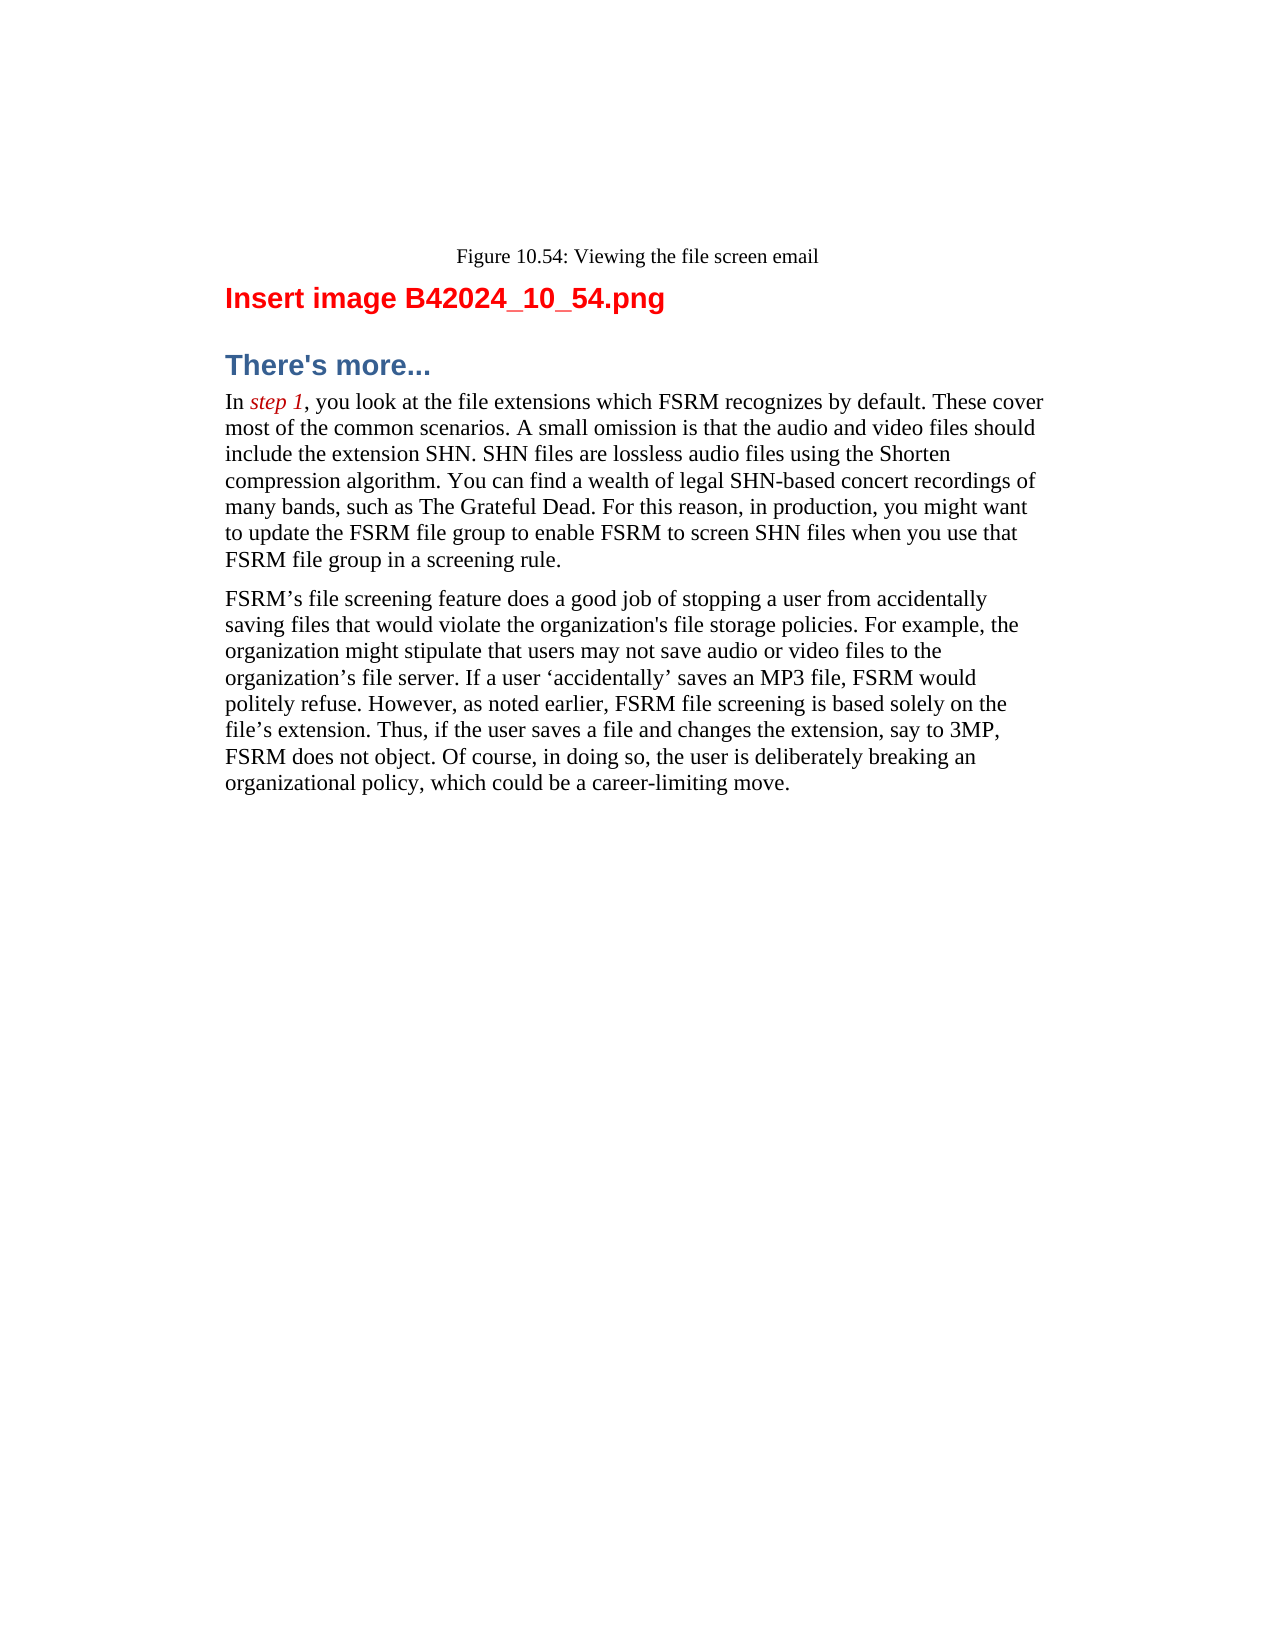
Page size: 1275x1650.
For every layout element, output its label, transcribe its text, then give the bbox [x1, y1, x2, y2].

text Figure 10.54: Viewing the file screen email [225, 244, 1050, 268]
text In step 1, you look at the file extensions which FSRM recognizes by default. These cover most of the common scenarios. A small omission is that the audio and video files should include the extension SHN. SHN files are lossless audio files using the Shorten compression algorithm. You can find a wealth of legal SHN-based concert recordings of many bands, such as The Grateful Dead. For this reason, in production, you might want to update the FSRM file group to enable FSRM to screen SHN files when you use that FSRM file group in a screening rule. [225, 388, 1050, 572]
text FSRM’s file screening feature does a good job of stopping a user from accidentally saving files that would violate the organization's file storage policies. For example, the organization might stipulate that users may not save audio or video files to the organization’s file server. If a user ‘accidentally’ saves an MP3 file, FSRM would politely refuse. However, as noted earlier, FSRM file screening is based solely on the file’s extension. Thus, if the user saves a file and changes the extension, say to 3MP, FSRM does not object. Of course, in doing so, the user is deliberately breaking an organizational policy, which could be a career-limiting move. [225, 585, 1050, 796]
text Insert image B42024_10_54.png [225, 281, 1050, 314]
subtitle There's more... [225, 348, 1050, 381]
